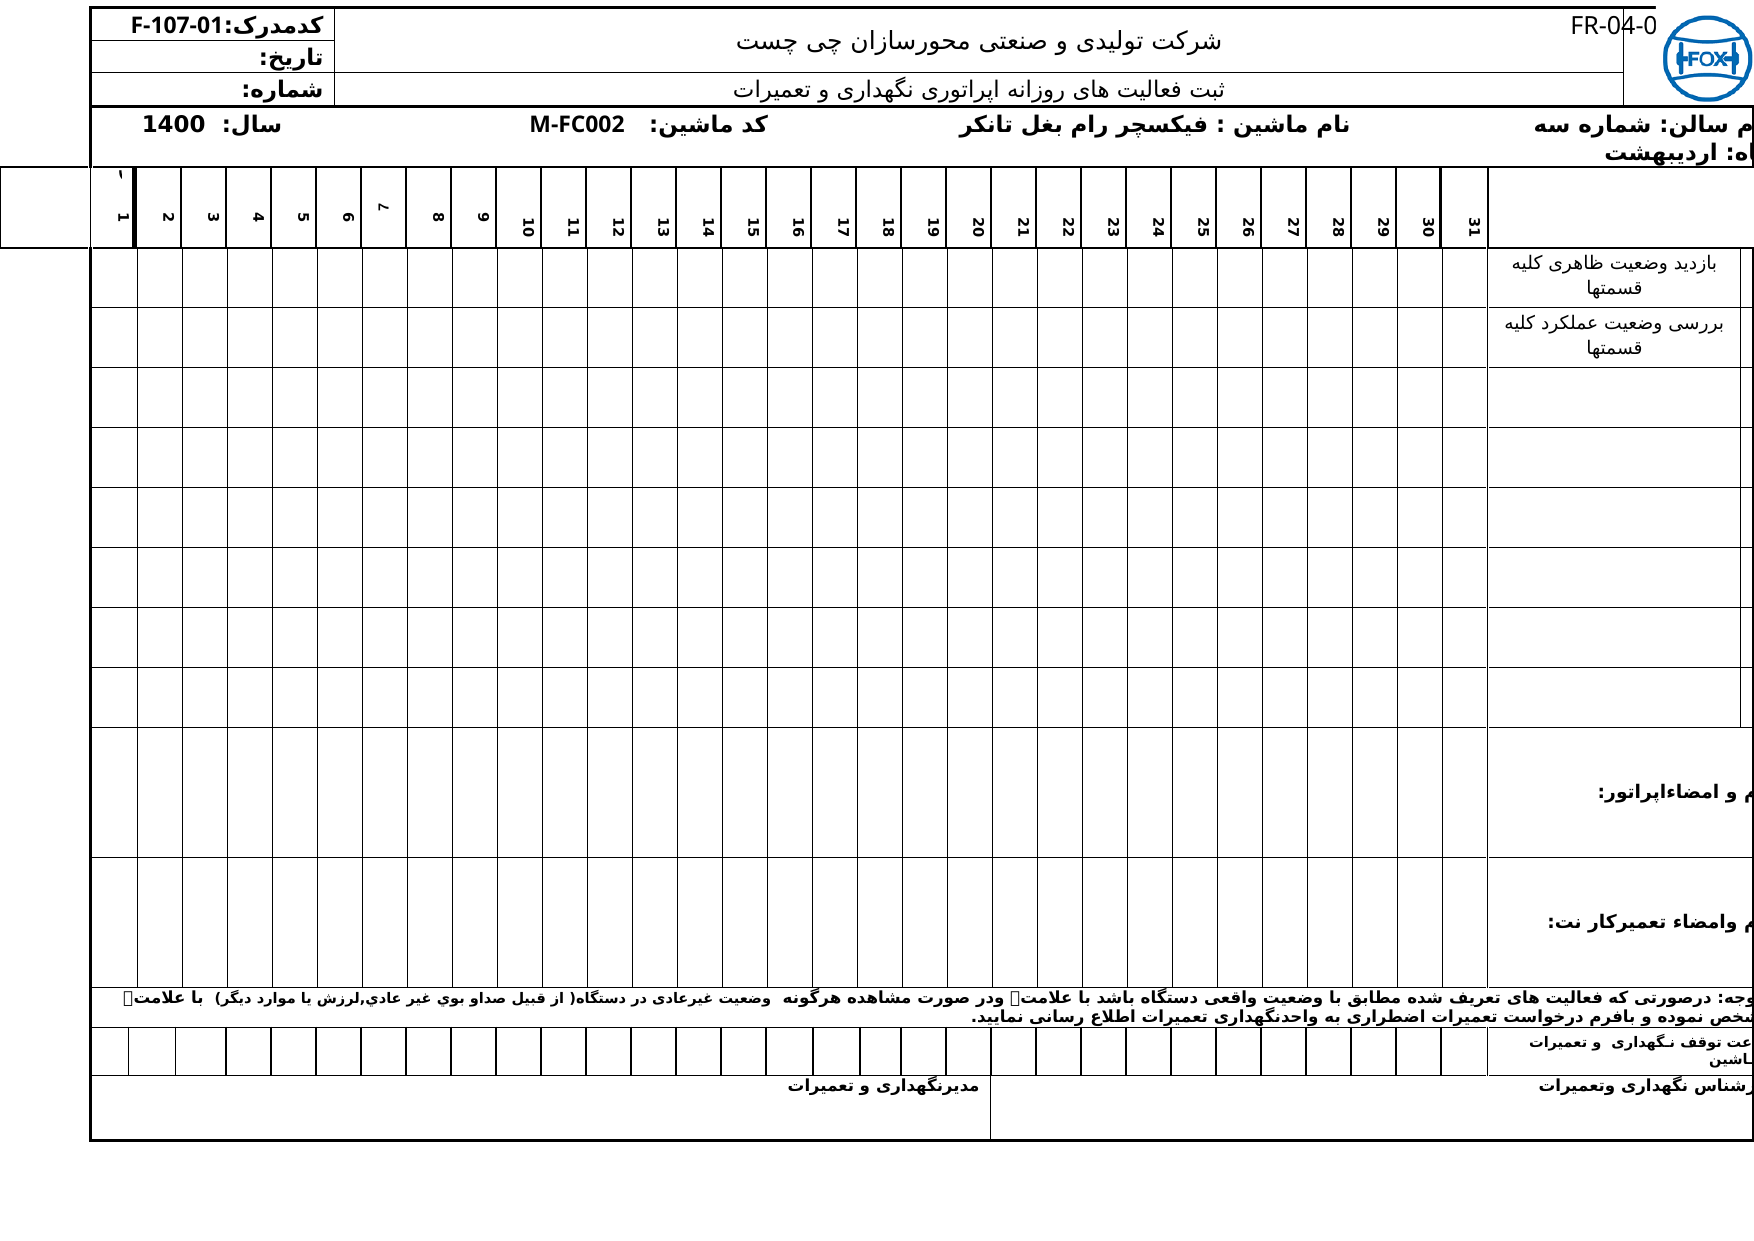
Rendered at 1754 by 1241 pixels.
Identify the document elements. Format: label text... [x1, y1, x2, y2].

table_cell [1173, 488, 1217, 547]
table_cell [1353, 668, 1397, 727]
table_cell 14 [677, 168, 720, 247]
table_cell [453, 728, 497, 857]
table_cell [1173, 368, 1217, 427]
table_cell [92, 247, 137, 307]
table_cell [1218, 308, 1262, 367]
table_cell [993, 249, 1037, 307]
table_cell [1082, 1028, 1125, 1074]
table_cell [273, 428, 317, 487]
table_cell 1 [91, 166, 132, 247]
table_cell [1083, 488, 1127, 547]
table_cell [183, 668, 227, 727]
table_cell [1038, 858, 1082, 987]
table_cell [228, 368, 272, 427]
table_cell [677, 1028, 720, 1074]
table_cell [993, 668, 1037, 727]
table_cell [723, 728, 767, 857]
table_cell [858, 249, 902, 307]
table_cell [183, 858, 227, 987]
table_cell [498, 249, 542, 307]
table_cell 11 [542, 168, 585, 247]
table_cell [1308, 428, 1352, 487]
table_cell [723, 488, 767, 547]
table_cell [498, 668, 542, 727]
table_cell [992, 1028, 1035, 1074]
table_cell [1128, 858, 1172, 987]
table_cell 23 [1082, 168, 1125, 247]
table_cell نام سالن: شماره سه نام ماشین : فیکسچر رام بغل تانکر کد ماشین: M-FC002 سال: 1400 ماه: اردیبهشت [92, 108, 1752, 166]
table_cell [723, 249, 767, 307]
table_cell 21 [992, 168, 1035, 247]
table_cell [1353, 249, 1397, 307]
table_cell 15 [722, 168, 765, 247]
table_cell [1263, 249, 1307, 307]
table_cell [993, 548, 1037, 607]
table_cell [138, 308, 182, 367]
table_cell [1128, 428, 1172, 487]
table_cell [768, 488, 812, 547]
table_cell [813, 728, 857, 857]
table_cell 4 [227, 168, 270, 247]
table_cell [1308, 668, 1352, 727]
table_cell [633, 548, 677, 607]
table_cell [183, 428, 227, 487]
table_cell [317, 1028, 360, 1074]
table_cell [633, 488, 677, 547]
table_cell [1353, 858, 1397, 987]
table_cell [228, 728, 272, 857]
table_cell [228, 308, 272, 367]
table_cell [318, 488, 362, 547]
table_cell [228, 488, 272, 547]
table_cell [768, 308, 812, 367]
table_cell [768, 428, 812, 487]
table_cell نام وامضاء تعمیرکار نت: [1488, 857, 1752, 987]
table_cell [948, 548, 992, 607]
table_cell [1308, 858, 1352, 987]
table_cell [813, 488, 857, 547]
table_cell [858, 428, 902, 487]
table_cell [948, 428, 992, 487]
table_cell 27 [1262, 168, 1305, 247]
table_cell [633, 728, 677, 857]
table_cell [1037, 1028, 1080, 1074]
table_cell [1398, 488, 1442, 547]
table_cell 5 [272, 168, 315, 247]
table_cell کارشناس نگهداری وتعمیرات [991, 1075, 1752, 1139]
table_cell [1128, 308, 1172, 367]
table_cell [723, 668, 767, 727]
table_cell [273, 488, 317, 547]
table_cell [723, 308, 767, 367]
table_cell [1172, 1028, 1215, 1074]
table_cell [1263, 368, 1307, 427]
table_cell [1353, 308, 1397, 367]
table_cell [678, 249, 722, 307]
table_cell [678, 308, 722, 367]
table_cell [138, 728, 182, 857]
table_cell [1353, 488, 1397, 547]
table_cell [1038, 548, 1082, 607]
table_cell [1038, 308, 1082, 367]
table_cell [993, 488, 1037, 547]
table_cell [858, 858, 902, 987]
table_cell [678, 668, 722, 727]
table_cell [947, 1028, 990, 1074]
table_cell [318, 668, 362, 727]
table_cell [678, 608, 722, 667]
table_cell [1398, 728, 1442, 857]
table_cell [318, 858, 362, 987]
table_cell [183, 608, 227, 667]
table_cell [588, 488, 632, 547]
table_cell [138, 858, 182, 987]
table_cell [92, 728, 137, 857]
table_cell [948, 608, 992, 667]
table_cell [633, 608, 677, 667]
table_cell [1308, 608, 1352, 667]
table_cell [1218, 728, 1262, 857]
table_cell [318, 548, 362, 607]
table_cell [1398, 668, 1442, 727]
table_cell [1083, 548, 1127, 607]
table_cell [498, 488, 542, 547]
table_cell ساعت توقف نـگهداری و تعمیرات مـــاشین [1488, 1027, 1752, 1074]
table_cell [902, 1028, 945, 1074]
table_cell [363, 548, 407, 607]
table_cell [543, 728, 587, 857]
table_cell نام و امضاءاپراتور: [1488, 727, 1752, 857]
table_cell [858, 668, 902, 727]
table_cell [1083, 308, 1127, 367]
table_cell [588, 668, 632, 727]
table_cell [92, 608, 137, 667]
table_cell [1308, 488, 1352, 547]
table_cell [453, 249, 497, 307]
table_cell [363, 249, 407, 307]
table_cell [498, 368, 542, 427]
table_cell [814, 1028, 859, 1074]
table_cell [993, 608, 1037, 667]
table_cell [813, 428, 857, 487]
table_cell [363, 488, 407, 547]
table_cell [228, 668, 272, 727]
table_cell [858, 488, 902, 547]
table_cell [1173, 608, 1217, 667]
table_cell [993, 368, 1037, 427]
table_cell [408, 608, 452, 667]
table_cell [1443, 427, 1487, 487]
table_cell 19 [902, 168, 945, 247]
table_cell 8 [407, 168, 450, 247]
table_cell [768, 668, 812, 727]
table_cell [543, 368, 587, 427]
table_cell [722, 1028, 765, 1074]
table_cell [723, 858, 767, 987]
table_cell [453, 548, 497, 607]
table_cell [273, 728, 317, 857]
table_header [1624, 9, 1655, 105]
table_cell [92, 858, 137, 987]
table_cell [903, 308, 947, 367]
table_cell [1038, 488, 1082, 547]
table_cell 2 [137, 168, 180, 247]
table_cell [92, 308, 137, 367]
table_cell [723, 608, 767, 667]
table_cell [1443, 487, 1487, 547]
table_cell [138, 368, 182, 427]
table_cell [362, 1028, 405, 1074]
table_cell [272, 1028, 315, 1074]
table_cell [948, 488, 992, 547]
table_cell [453, 668, 497, 727]
table_cell [1083, 608, 1127, 667]
table_cell [1263, 858, 1307, 987]
table_cell [1353, 368, 1397, 427]
table_cell [138, 668, 182, 727]
table_cell [228, 858, 272, 987]
table_cell [228, 548, 272, 607]
table_cell [768, 368, 812, 427]
table_cell [903, 368, 947, 427]
table_cell [1263, 668, 1307, 727]
table_cell [453, 428, 497, 487]
table_cell [993, 728, 1037, 857]
table_cell [1308, 728, 1352, 857]
table_cell [1442, 1027, 1487, 1074]
table_cell [1398, 368, 1442, 427]
table_cell [498, 728, 542, 857]
table_cell [227, 1028, 270, 1074]
table_cell [678, 488, 722, 547]
table_cell [138, 548, 182, 607]
table_cell [1263, 428, 1307, 487]
table_cell 28 [1307, 168, 1350, 247]
table_cell [768, 608, 812, 667]
table_cell [318, 249, 362, 307]
table_cell [138, 249, 182, 307]
table_cell [543, 858, 587, 987]
table_cell 29 [1352, 168, 1395, 247]
table_cell [129, 1028, 175, 1074]
table_cell 9 [452, 168, 495, 247]
table_cell [1488, 487, 1740, 547]
table_cell [1488, 667, 1740, 727]
table_cell [138, 428, 182, 487]
table_cell [363, 608, 407, 667]
table_cell [183, 728, 227, 857]
table_cell 7 [362, 168, 405, 247]
table_cell [363, 308, 407, 367]
table_cell [273, 249, 317, 307]
table_cell [768, 548, 812, 607]
table_cell [543, 428, 587, 487]
table_cell [1488, 607, 1740, 667]
table_cell [861, 1028, 900, 1074]
table_cell [1353, 728, 1397, 857]
table_cell [498, 548, 542, 607]
table_cell [767, 1028, 812, 1074]
table_cell [633, 668, 677, 727]
table_cell [948, 728, 992, 857]
table_cell 10 [497, 168, 540, 247]
table_cell [588, 428, 632, 487]
table_cell [1263, 548, 1307, 607]
table_cell 22 [1037, 168, 1080, 247]
table_cell [678, 728, 722, 857]
table_cell [92, 428, 137, 487]
table_cell [318, 728, 362, 857]
table_cell [948, 368, 992, 427]
table_cell [1083, 668, 1127, 727]
table_cell [1352, 1028, 1395, 1074]
table_cell [1443, 247, 1487, 307]
table_cell [1398, 308, 1442, 367]
table_cell [633, 428, 677, 487]
table_cell [138, 608, 182, 667]
table_cell [678, 428, 722, 487]
table_cell [363, 668, 407, 727]
table_cell [1398, 249, 1442, 307]
table_cell [318, 428, 362, 487]
table_cell [273, 608, 317, 667]
table_cell [1083, 368, 1127, 427]
table_cell [228, 249, 272, 307]
table_cell [183, 308, 227, 367]
table_cell [1038, 368, 1082, 427]
table_cell [452, 1028, 495, 1074]
table_cell [543, 608, 587, 667]
table_cell [903, 668, 947, 727]
table_cell [1218, 428, 1262, 487]
table_cell [1218, 368, 1262, 427]
table_cell [1128, 608, 1172, 667]
table_cell [1443, 667, 1487, 727]
table_cell [1263, 488, 1307, 547]
table_cell [92, 668, 137, 727]
table_cell [678, 548, 722, 607]
table_cell [903, 488, 947, 547]
table_cell [903, 249, 947, 307]
table_cell [408, 368, 452, 427]
table_cell [1488, 367, 1740, 427]
table_cell [318, 308, 362, 367]
table_cell [1218, 668, 1262, 727]
table_cell شماره: [92, 73, 334, 105]
table_cell [408, 668, 452, 727]
table_cell بازدید وضعیت ظاهری کلیه قسمتها [1488, 249, 1740, 307]
table_cell [1173, 249, 1217, 307]
table_cell [858, 608, 902, 667]
table_cell 3 [182, 168, 225, 247]
table_cell [183, 488, 227, 547]
table_cell [273, 858, 317, 987]
table_cell [587, 1028, 630, 1074]
table_cell [363, 858, 407, 987]
picture [1655, 6, 1754, 105]
table_cell *توجه: درصورتی که فعالیت های تعریف شده مطابق با وضعیت واقعی دستگاه باشد با علامت ودر صورت مشاهده هرگونه وضعیت غیرعادی در دستگاه( از قبيل صداو بوي غير عادي,لرزش يا موارد ديگر) با علامت مشخص نموده و بافرم درخواست تعمیرات اضطراری به واحدنگهداری تعمیرات اطلاع رسانی نمایید. [92, 987, 1752, 1027]
table_cell [678, 368, 722, 427]
table_cell [1128, 488, 1172, 547]
table_cell [1308, 548, 1352, 607]
table_cell [813, 858, 857, 987]
table_cell [858, 548, 902, 607]
table_cell [1128, 668, 1172, 727]
table_cell [363, 368, 407, 427]
table_cell [1173, 858, 1217, 987]
table_cell [453, 308, 497, 367]
table_cell [318, 608, 362, 667]
table_cell 24 [1127, 168, 1170, 247]
table_cell [92, 1028, 128, 1074]
table_cell [1083, 728, 1127, 857]
table_cell [588, 249, 632, 307]
table_cell [183, 368, 227, 427]
table_cell [903, 858, 947, 987]
table_header شرکت تولیدی و صنعتی محورسازان چی چست [335, 9, 1623, 72]
table_cell [138, 488, 182, 547]
table_cell [1038, 249, 1082, 307]
table_cell ثبت فعالیت های روزانه اپراتوری نگهداری و تعمیرات [335, 73, 1623, 105]
table_cell [498, 308, 542, 367]
table_cell [453, 368, 497, 427]
table_cell [1398, 548, 1442, 607]
table_cell [1488, 427, 1740, 487]
table_header کدمدرک:F-107-01 [92, 9, 334, 40]
table_cell [903, 608, 947, 667]
table_cell [993, 858, 1037, 987]
table_cell [903, 548, 947, 607]
table_cell 16 [767, 168, 810, 247]
table_cell [633, 858, 677, 987]
table_cell [1038, 728, 1082, 857]
table_cell [633, 308, 677, 367]
table_cell [903, 728, 947, 857]
table_cell [1262, 1028, 1305, 1074]
table_cell [588, 308, 632, 367]
table_cell [1127, 1028, 1170, 1074]
table_cell [498, 858, 542, 987]
table_cell [1038, 668, 1082, 727]
table_cell [1218, 858, 1262, 987]
table_cell [1443, 727, 1487, 857]
table_cell [1398, 858, 1442, 987]
table_cell [948, 249, 992, 307]
table_cell [318, 368, 362, 427]
table_cell [1173, 728, 1217, 857]
table_cell [723, 548, 767, 607]
table_cell [1307, 1028, 1350, 1074]
table_cell [768, 249, 812, 307]
table_cell [813, 608, 857, 667]
table_cell [228, 428, 272, 487]
table_cell [588, 368, 632, 427]
table_cell [1173, 428, 1217, 487]
table_cell [588, 608, 632, 667]
table_cell [993, 428, 1037, 487]
table_cell [1128, 728, 1172, 857]
table_cell [273, 368, 317, 427]
table_cell [678, 858, 722, 987]
table_cell [1263, 308, 1307, 367]
table_cell [453, 608, 497, 667]
table_cell [543, 249, 587, 307]
table_cell [1443, 857, 1487, 987]
table_cell [1038, 428, 1082, 487]
table_cell [408, 548, 452, 607]
table_cell [1308, 249, 1352, 307]
table_cell تاریخ: [92, 41, 334, 72]
table_cell [407, 1028, 450, 1074]
table_cell [1083, 249, 1127, 307]
table_cell [408, 308, 452, 367]
table_cell [1397, 1028, 1440, 1074]
table_cell [903, 428, 947, 487]
table_cell [813, 548, 857, 607]
table_cell [768, 858, 812, 987]
table_cell [497, 1028, 540, 1074]
table_cell [228, 608, 272, 667]
table_cell بررسی وضعیت عملکرد کلیه قسمتها [1488, 307, 1740, 367]
table_cell [588, 548, 632, 607]
table_cell [858, 728, 902, 857]
table_cell [1353, 548, 1397, 607]
table_cell [948, 668, 992, 727]
table_cell [1173, 308, 1217, 367]
table_cell [588, 728, 632, 857]
table_cell [1173, 548, 1217, 607]
table_cell [1218, 548, 1262, 607]
table_cell [498, 428, 542, 487]
table_cell [632, 1028, 675, 1074]
table_cell [1083, 858, 1127, 987]
table_cell [1443, 607, 1487, 667]
table_cell 25 [1172, 168, 1215, 247]
table_cell [543, 548, 587, 607]
table_cell [1398, 428, 1442, 487]
table_cell [1353, 608, 1397, 667]
table_cell 30 [1397, 168, 1439, 247]
table_cell 6 [317, 168, 360, 247]
table_cell [453, 858, 497, 987]
table_cell [363, 428, 407, 487]
table_cell [1398, 608, 1442, 667]
table_cell [1218, 608, 1262, 667]
table_cell [858, 368, 902, 427]
table_cell 13 [632, 168, 675, 247]
table_cell [363, 728, 407, 857]
table_cell 17 [812, 168, 855, 247]
table_cell [408, 488, 452, 547]
table_cell [1218, 249, 1262, 307]
table_cell [176, 1028, 225, 1074]
table_cell [1263, 728, 1307, 857]
table_cell [183, 548, 227, 607]
table_cell 20 [947, 168, 990, 247]
table_cell [723, 368, 767, 427]
table_cell [408, 428, 452, 487]
table_cell 12 [587, 168, 630, 247]
table_cell [813, 308, 857, 367]
table_cell [1038, 608, 1082, 667]
table_cell [543, 668, 587, 727]
table_cell [588, 858, 632, 987]
table_cell [408, 728, 452, 857]
table_cell [273, 308, 317, 367]
table_cell [1128, 249, 1172, 307]
table_cell [1443, 367, 1487, 427]
table_cell [1128, 548, 1172, 607]
table_cell [542, 1028, 585, 1074]
table_cell [1353, 428, 1397, 487]
table_cell [1128, 368, 1172, 427]
table_cell [92, 488, 137, 547]
table_cell 26 [1217, 168, 1260, 247]
table_cell [813, 249, 857, 307]
table_cell [453, 488, 497, 547]
table_cell [92, 368, 137, 427]
table_cell [92, 548, 137, 607]
table_cell [723, 428, 767, 487]
table_cell [1218, 488, 1262, 547]
table_cell [408, 858, 452, 987]
table_cell [858, 308, 902, 367]
table_cell [183, 249, 227, 307]
table_cell [813, 668, 857, 727]
table_cell مدیرنگهداری و تعمیرات [92, 1076, 990, 1139]
table_cell [1308, 368, 1352, 427]
table_cell [813, 368, 857, 427]
table_cell [543, 488, 587, 547]
table_cell 31 [1442, 168, 1487, 247]
table_cell [633, 368, 677, 427]
table_cell [273, 548, 317, 607]
table_cell [273, 668, 317, 727]
table_cell [1443, 307, 1487, 367]
table_cell [1308, 308, 1352, 367]
table_cell 18 [857, 168, 900, 247]
table_cell [1488, 547, 1740, 607]
table_cell [993, 308, 1037, 367]
table_cell [1443, 547, 1487, 607]
table_cell [408, 249, 452, 307]
table_cell [498, 608, 542, 667]
table_cell [1263, 608, 1307, 667]
table_cell [543, 308, 587, 367]
table_cell [1173, 668, 1217, 727]
table_cell [948, 308, 992, 367]
table_cell [948, 858, 992, 987]
table_cell [768, 728, 812, 857]
table_cell [1217, 1028, 1260, 1074]
table_cell [633, 249, 677, 307]
table_cell [1083, 428, 1127, 487]
